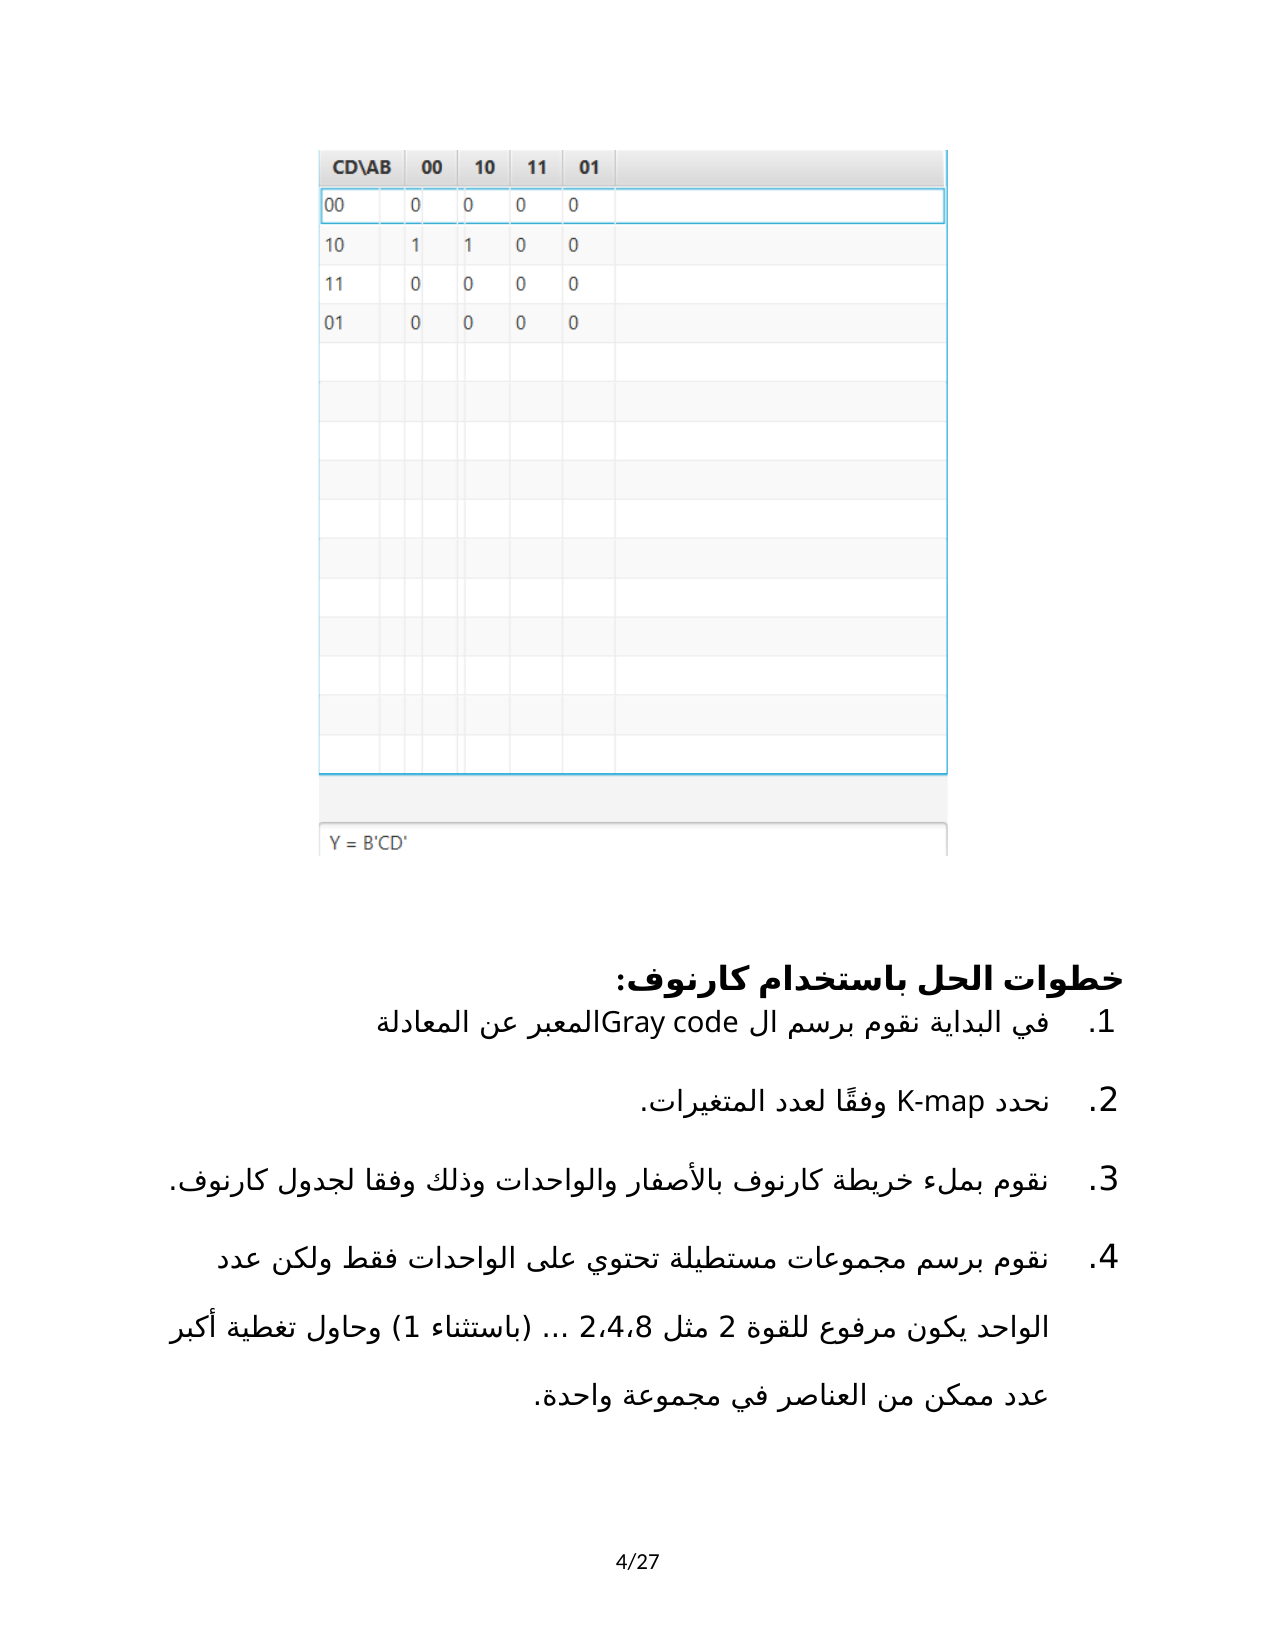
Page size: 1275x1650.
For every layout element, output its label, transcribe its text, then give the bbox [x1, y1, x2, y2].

list نحدد K-map وفقًا لعدد المتغيرات. [150, 1081, 1087, 1120]
list نقوم بملء خريطة كارنوف بالأصفار والواحدات وذلك وفقا لجدول كارنوف. [150, 1160, 1087, 1199]
list نقوم برسم مجموعات مستطيلة تحتوي على الواحدات فقط ولكن عدد الواحد يكون مرفوع للقوة 2 مثل 2،4،8 ... (باستثناء 1) وحاول تغطية أكبر عدد ممكن من العناصر في مجموعة واحدة. [150, 1238, 1087, 1412]
list في البداية نقوم برسم ال Gray codeالمعبر عن المعادلة [150, 1001, 1087, 1041]
subtitle خطوات الحل باستخدام كارنوف: [150, 959, 1125, 998]
